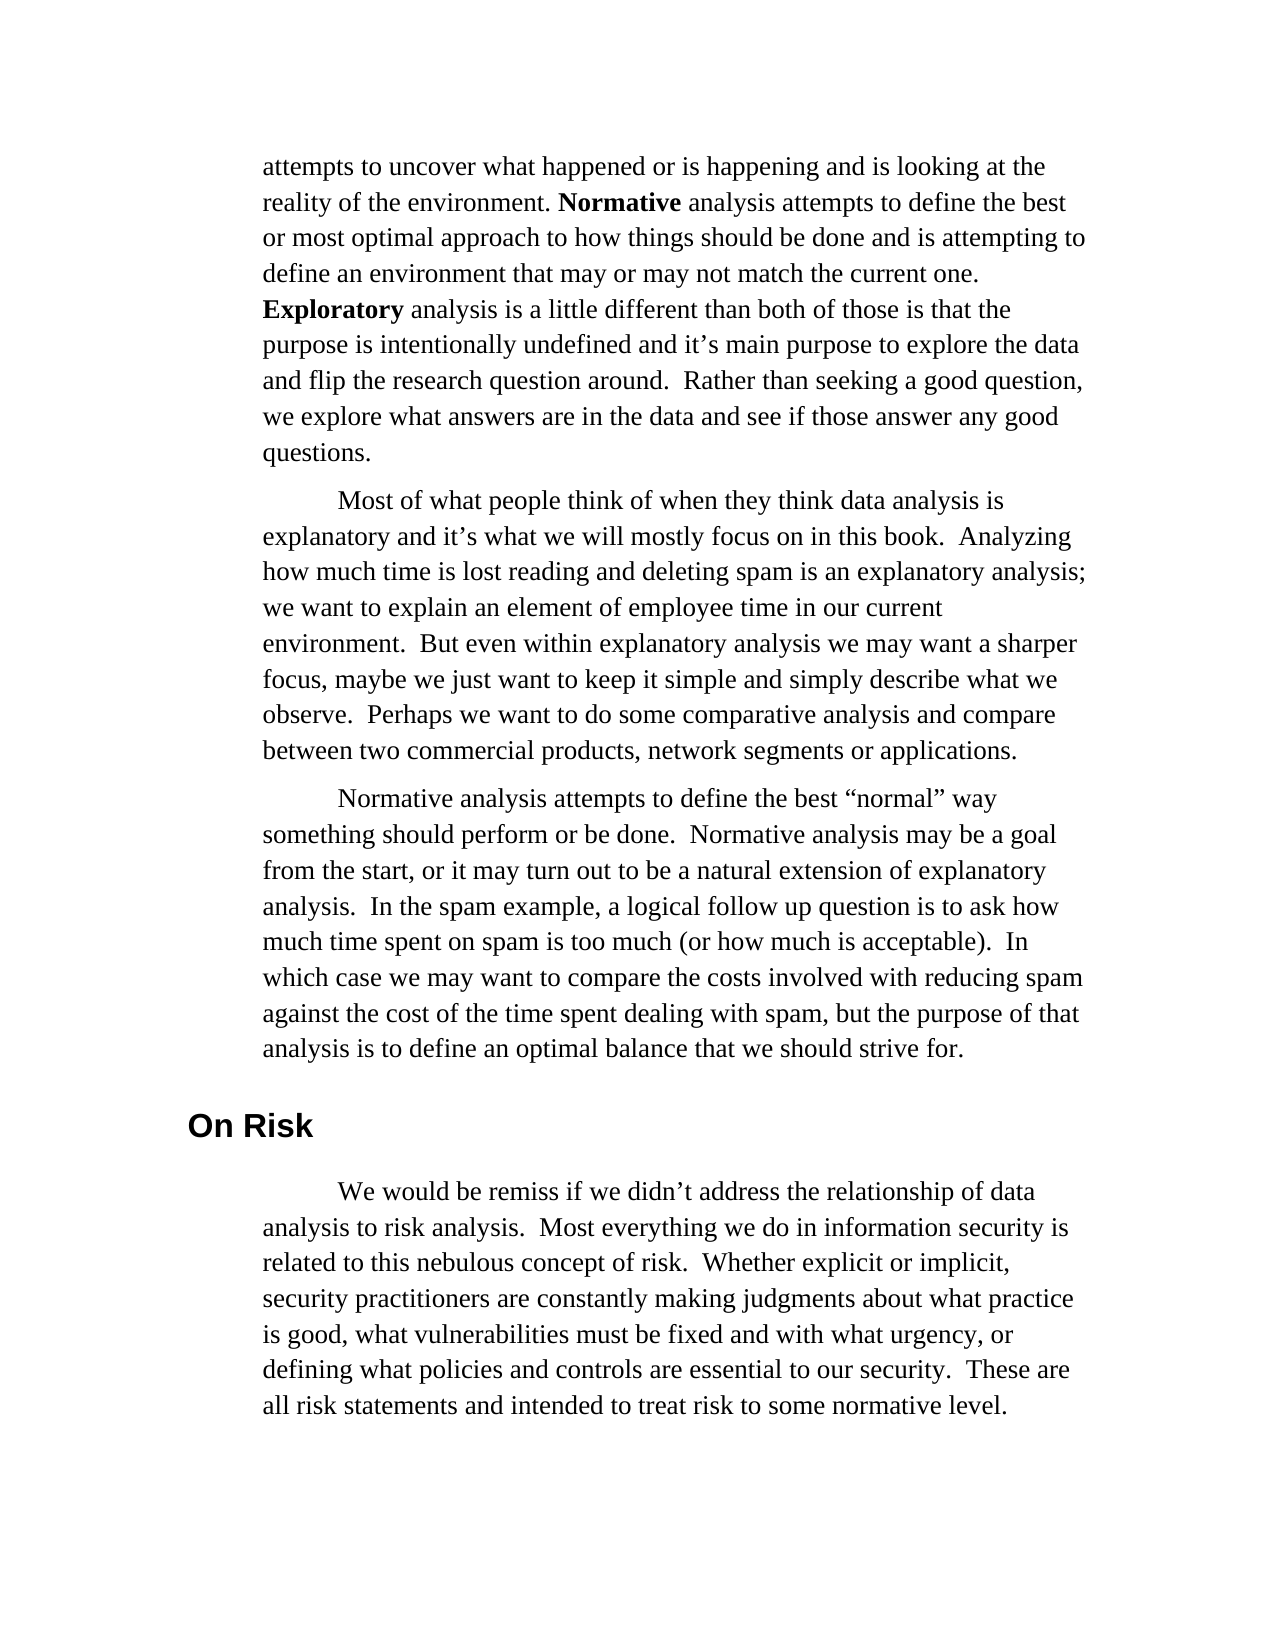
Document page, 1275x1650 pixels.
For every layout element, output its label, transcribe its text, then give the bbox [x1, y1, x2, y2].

text Normative analysis attempts to define the best “normal” way something should perform or be done. Normative analysis may be a goal from the start, or it may turn out to be a natural extension of explanatory analysis. In the spam example, a logical follow up question is to ask how much time spent on spam is too much (or how much is acceptable). In which case we may want to compare the costs involved with reducing spam against the cost of the time spent dealing with spam, but the purpose of that analysis is to define an optimal balance that we should strive for. [262, 782, 1087, 1064]
text On Risk [187, 1106, 1087, 1144]
text We would be remiss if we didn’t address the relationship of data analysis to risk analysis. Most everything we do in information security is related to this nebulous concept of risk. Whether explicit or implicit, security practitioners are constantly making judgments about what practice is good, what vulnerabilities must be fixed and with what urgency, or defining what policies and controls are essential to our security. These are all risk statements and intended to treat risk to some normative level. [262, 1175, 1087, 1420]
text Most of what people think of when they think data analysis is explanatory and it’s what we will mostly focus on in this book. Analyzing how much time is lost reading and deleting spam is an explanatory analysis; we want to explain an element of employee time in our current environment. But even within explanatory analysis we may want a sharper focus, maybe we just want to keep it simple and simply describe what we observe. Perhaps we want to do some comparative analysis and compare between two commercial products, network segments or applications. [262, 484, 1087, 765]
